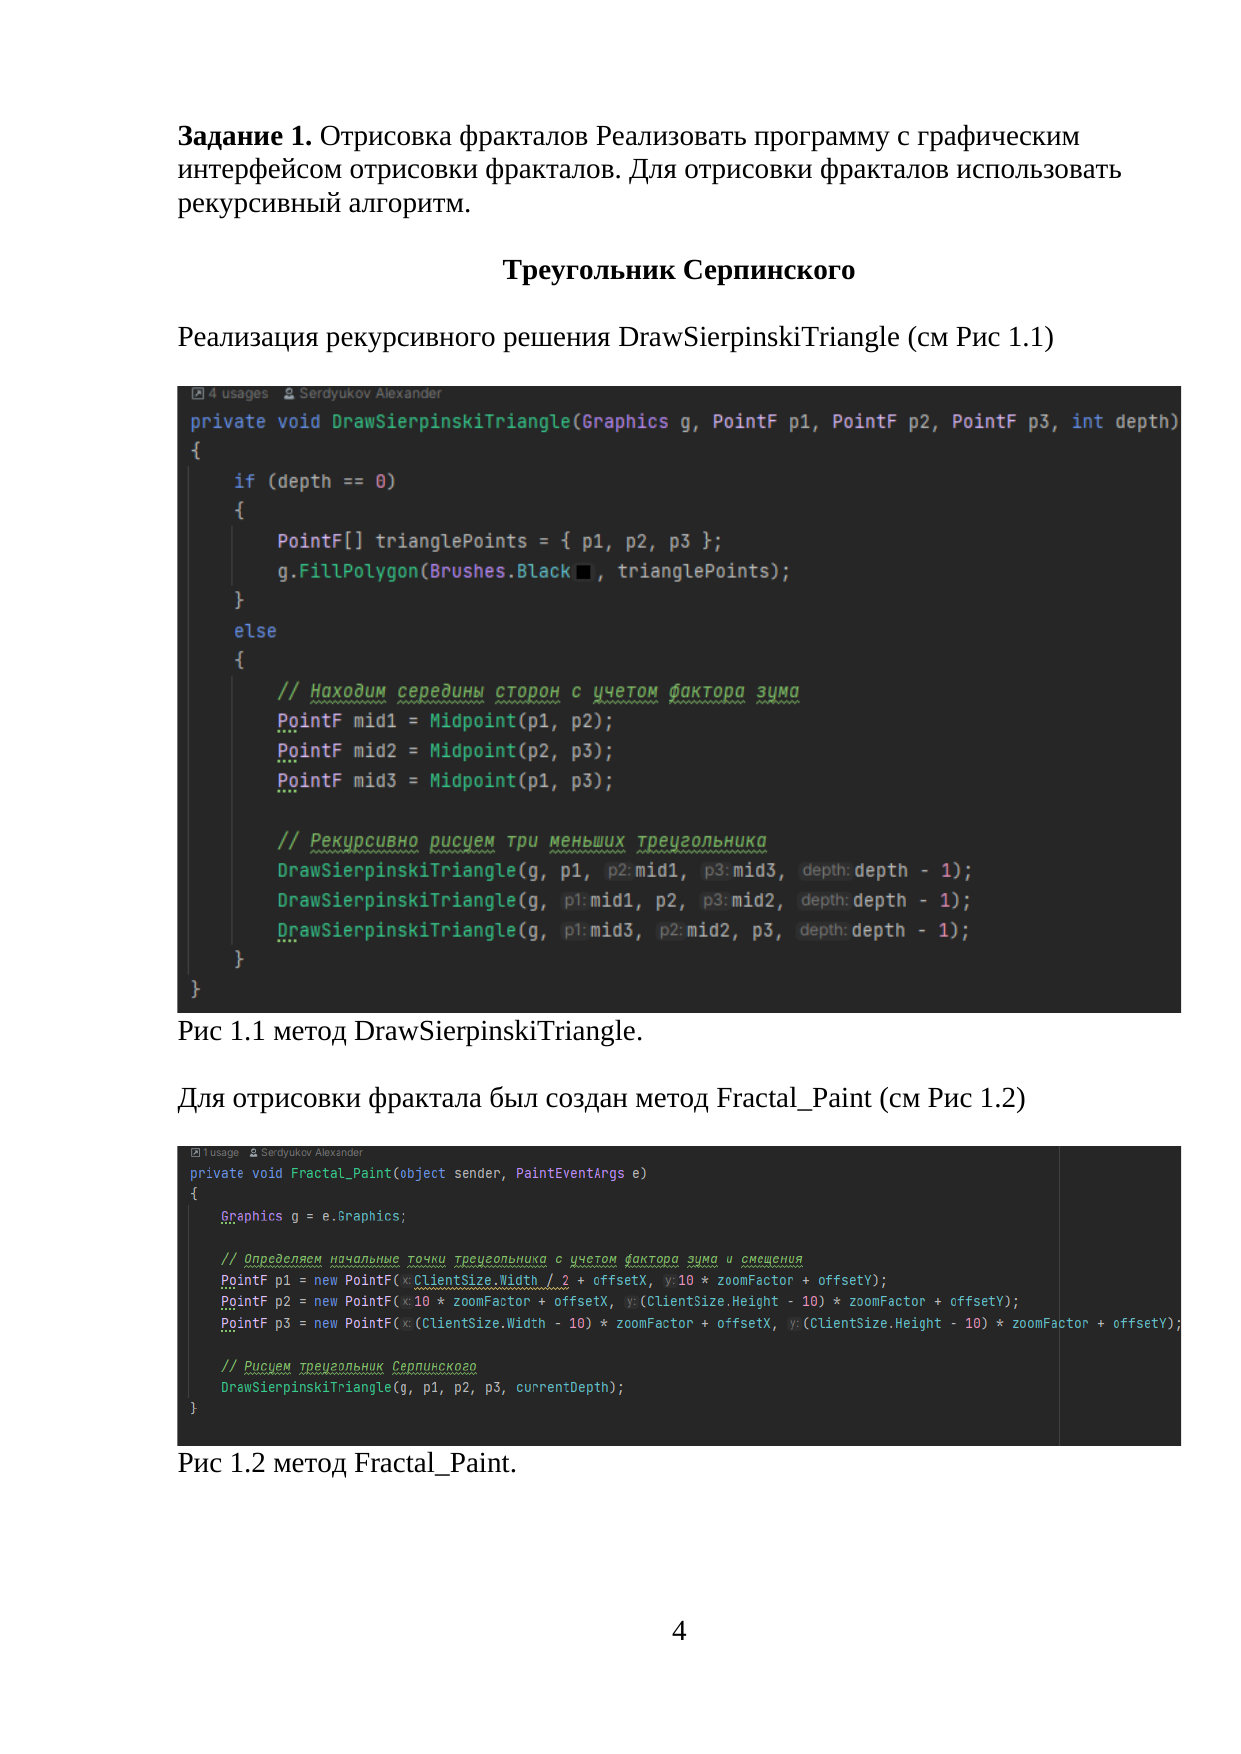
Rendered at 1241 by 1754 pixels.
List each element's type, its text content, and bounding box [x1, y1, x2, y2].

text Реализация рекурсивного решения DrawSierpinskiTriangle (см Рис 1.1) [177, 319, 1181, 353]
text Задание 1. Отрисовка фракталов Реализовать программу с графическим интерфейсом отрисовки фракталов. Для отрисовки фракталов использовать рекурсивный алгоритм. [177, 118, 1181, 219]
picture [177, 1146, 1182, 1446]
text Треугольник Серпинского [177, 252, 1181, 286]
picture [177, 386, 1182, 1013]
text Рис 1.1 метод DrawSierpinskiTriangle. [177, 1013, 1181, 1046]
text Рис 1.2 метод Fractal_Paint. [177, 1446, 1181, 1479]
text Для отрисовки фрактала был создан метод Fractal_Paint (см Рис 1.2) [177, 1080, 1181, 1113]
